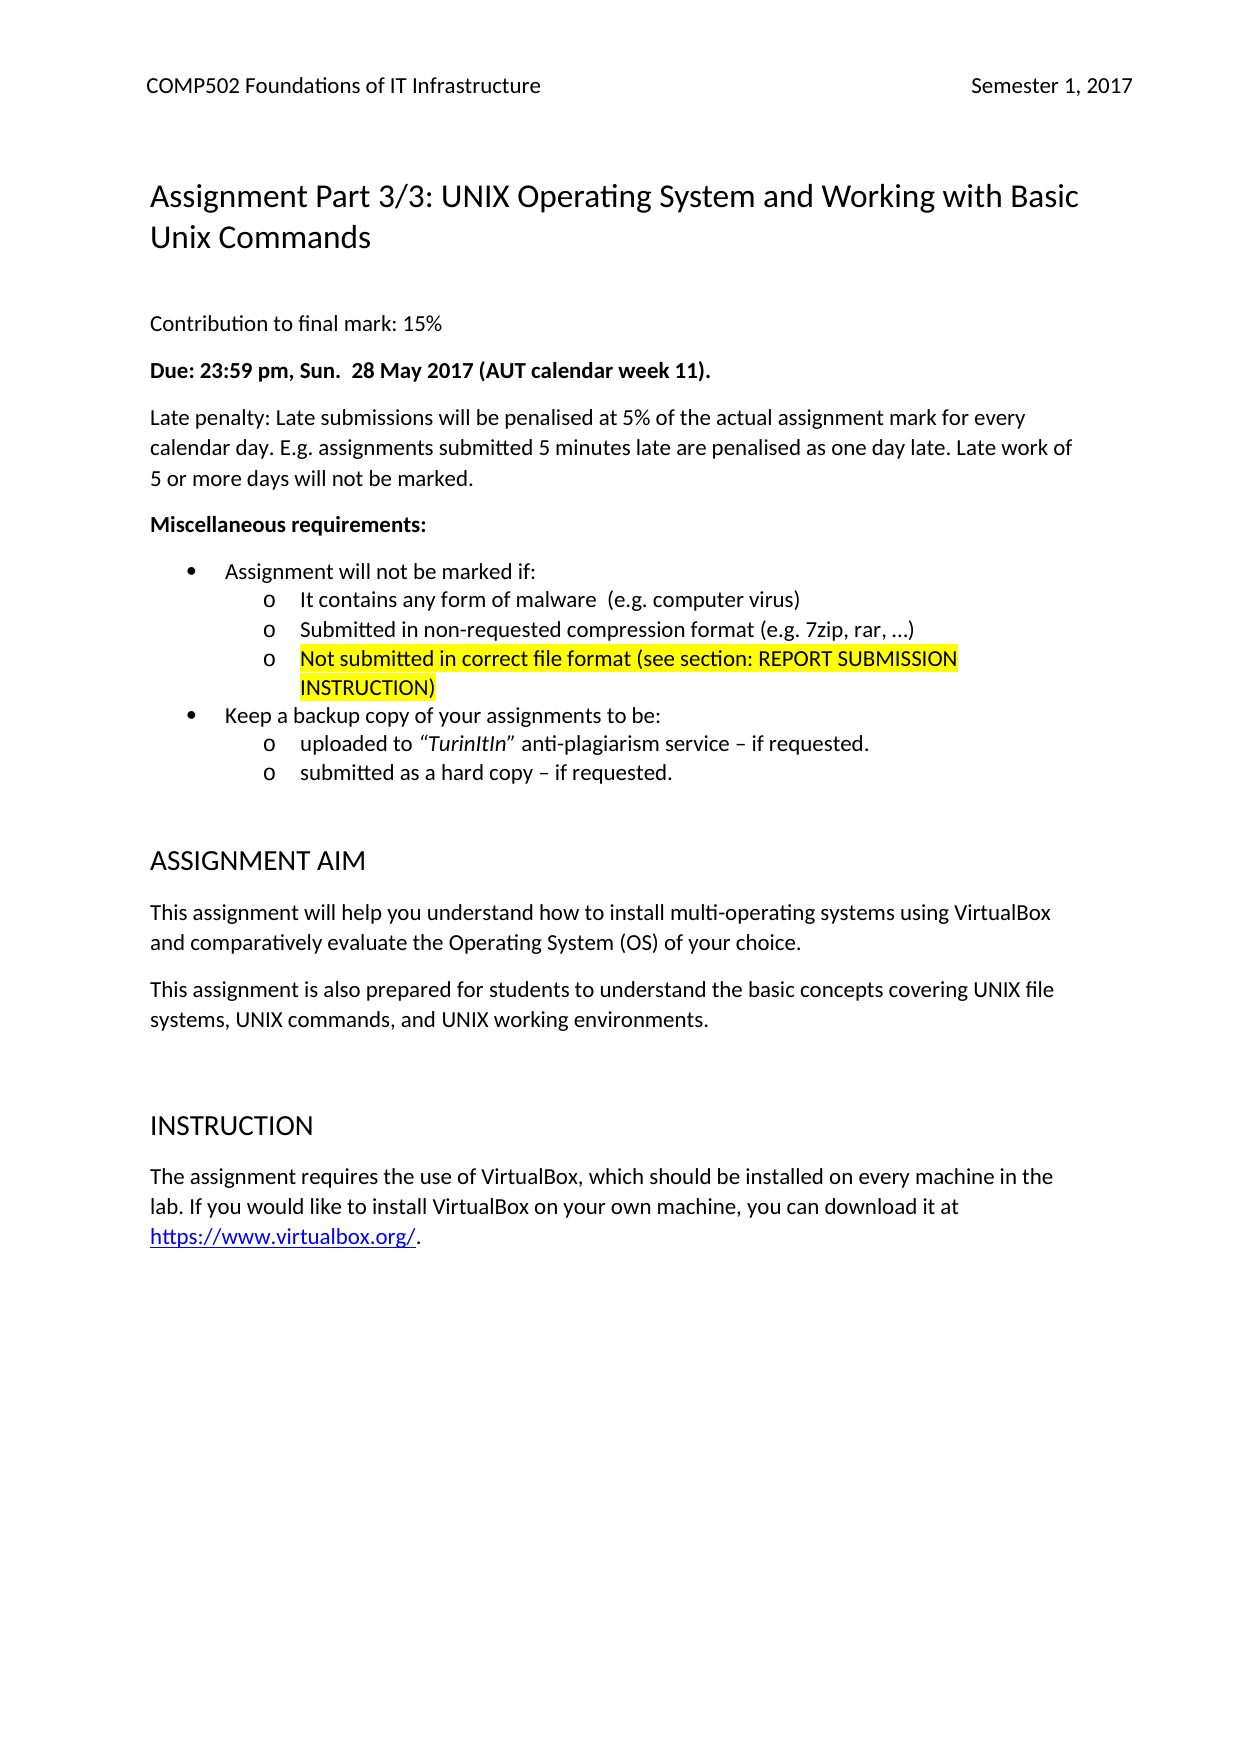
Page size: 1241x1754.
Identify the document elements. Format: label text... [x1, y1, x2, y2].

text Contribution to final mark: 15% [150, 309, 1090, 338]
text Miscellaneous requirements: [150, 511, 1090, 539]
list It contains any form of malware (e.g. computer virus) [262, 586, 1090, 615]
list Assignment will not be marked if: [187, 557, 1090, 586]
text Late penalty: Late submissions will be penalised at 5% of the actual assignment mark for every calendar day. E.g. assignments submitted 5 minutes late are penalised as one day late. Late work of 5 or more days will not be marked. [150, 403, 1090, 492]
list uploaded to “TurinItIn” anti-plagiarism service – if requested. [262, 729, 1090, 758]
list Submitted in non-requested compression format (e.g. 7zip, rar, …) [262, 615, 1090, 644]
text Due: 23:59 pm, Sun. 28 May 2017 (AUT calendar week 11). [150, 356, 1090, 384]
list Not submitted in correct file format (see section: REPORT SUBMISSION INSTRUCTION) [262, 644, 1090, 701]
text This assignment will help you understand how to install multi-operating systems using VirtualBox and comparatively evaluate the Operating System (OS) of your choice. [150, 898, 1090, 956]
text This assignment is also prepared for students to understand the basic concepts covering UNIX file systems, UNIX commands, and UNIX working environments. [150, 975, 1090, 1033]
list submitted as a hard copy – if requested. [262, 758, 1090, 787]
text The assignment requires the use of VirtualBox, which should be installed on every machine in the lab. If you would like to install VirtualBox on your own machine, you can download it at https://www.virtualbox.org/. [150, 1162, 1090, 1250]
text INSTRUCTION [150, 1107, 1090, 1142]
title Assignment Part 3/3: UNIX Operating System and Working with Basic Unix Commands [150, 175, 1090, 256]
list Keep a backup copy of your assignments to be: [187, 701, 1090, 729]
text ASSIGNMENT AIM [150, 842, 1090, 878]
